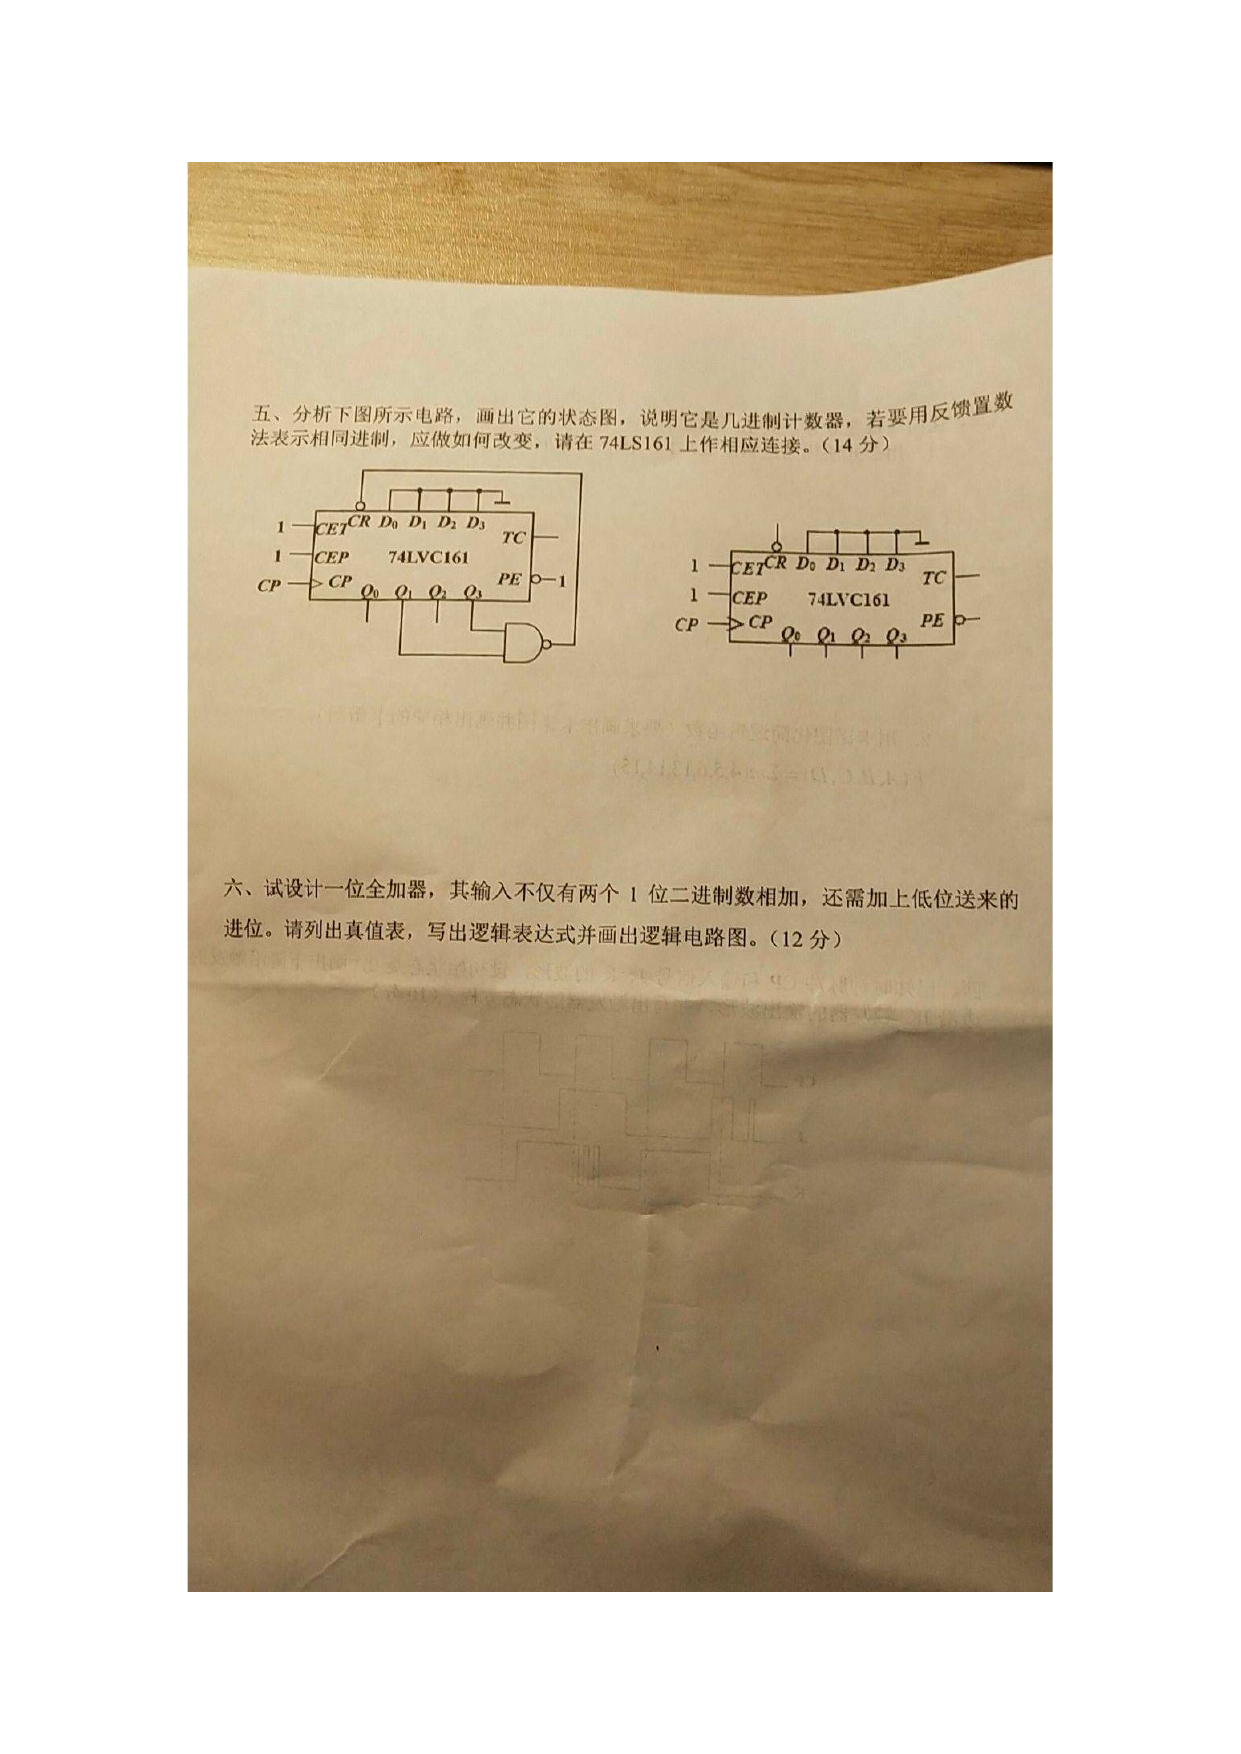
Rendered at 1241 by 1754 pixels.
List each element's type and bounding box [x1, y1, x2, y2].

picture [187, 162, 1053, 1592]
